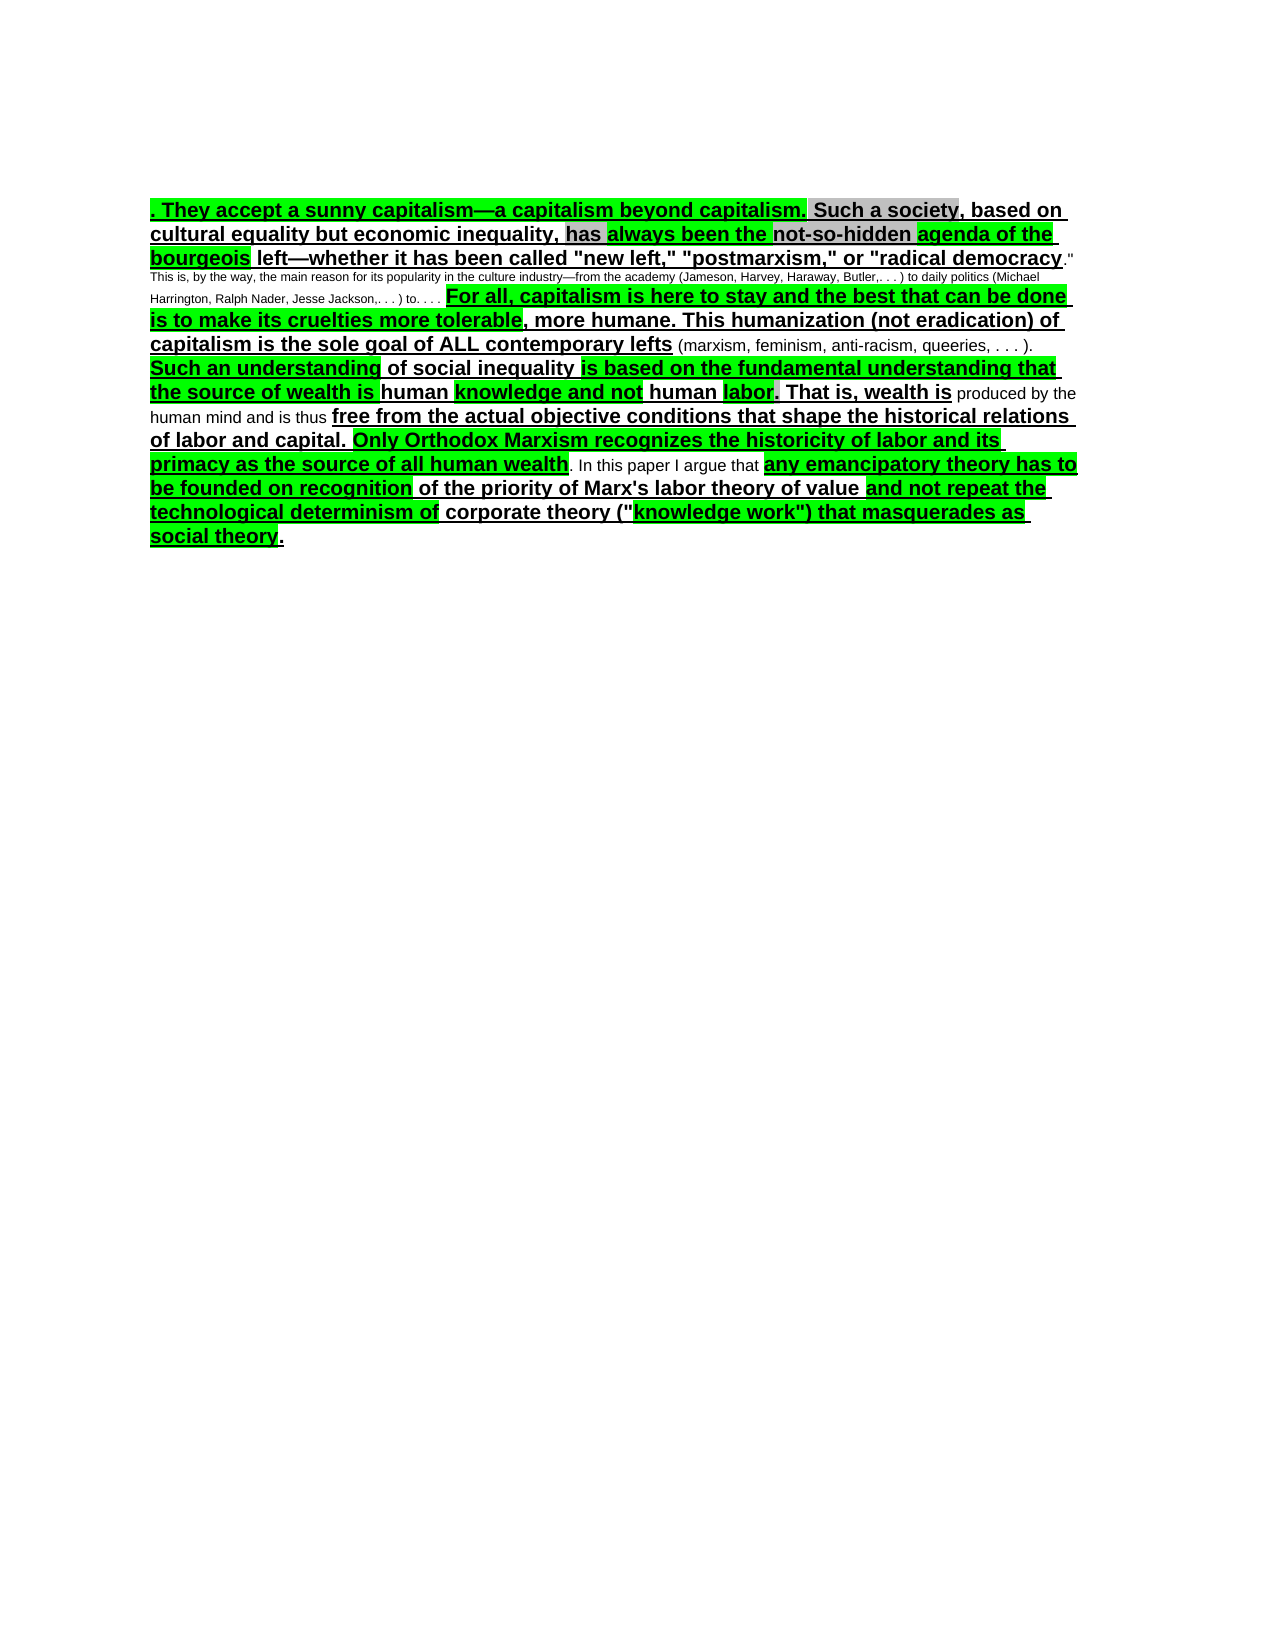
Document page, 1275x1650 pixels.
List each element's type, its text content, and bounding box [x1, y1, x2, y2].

text . They accept a sunny capitalism—a capitalism beyond capitalism. Such a society, based on cultural equality but economic inequality, has always been the not-so-hidden agenda of the bourgeois left—whether it has been called "new left," "postmarxism," or "radical democracy." This is, by the way, the main reason for its popularity in the culture industry—from the academy (Jameson, Harvey, Haraway, Butler,. . . ) to daily politics (Michael Harrington, Ralph Nader, Jesse Jackson,. . . ) to. . . . For all, capitalism is here to stay and the best that can be done is to make its cruelties more tolerable, more humane. This humanization (not eradication) of capitalism is the sole goal of ALL contemporary lefts (marxism, feminism, anti-racism, queeries, . . . ). Such an understanding of social inequality is based on the fundamental understanding that the source of wealth is human knowledge and not human labor. That is, wealth is produced by the human mind and is thus free from the actual objective conditions that shape the historical relations of labor and capital. Only Orthodox Marxism recognizes the historicity of labor and its primacy as the source of all human wealth. In this paper I argue that any emancipatory theory has to be founded on recognition of the priority of Marx's labor theory of value and not repeat the technological determinism of corporate theory ("knowledge work") that masquerades as social theory. [150, 198, 1080, 548]
